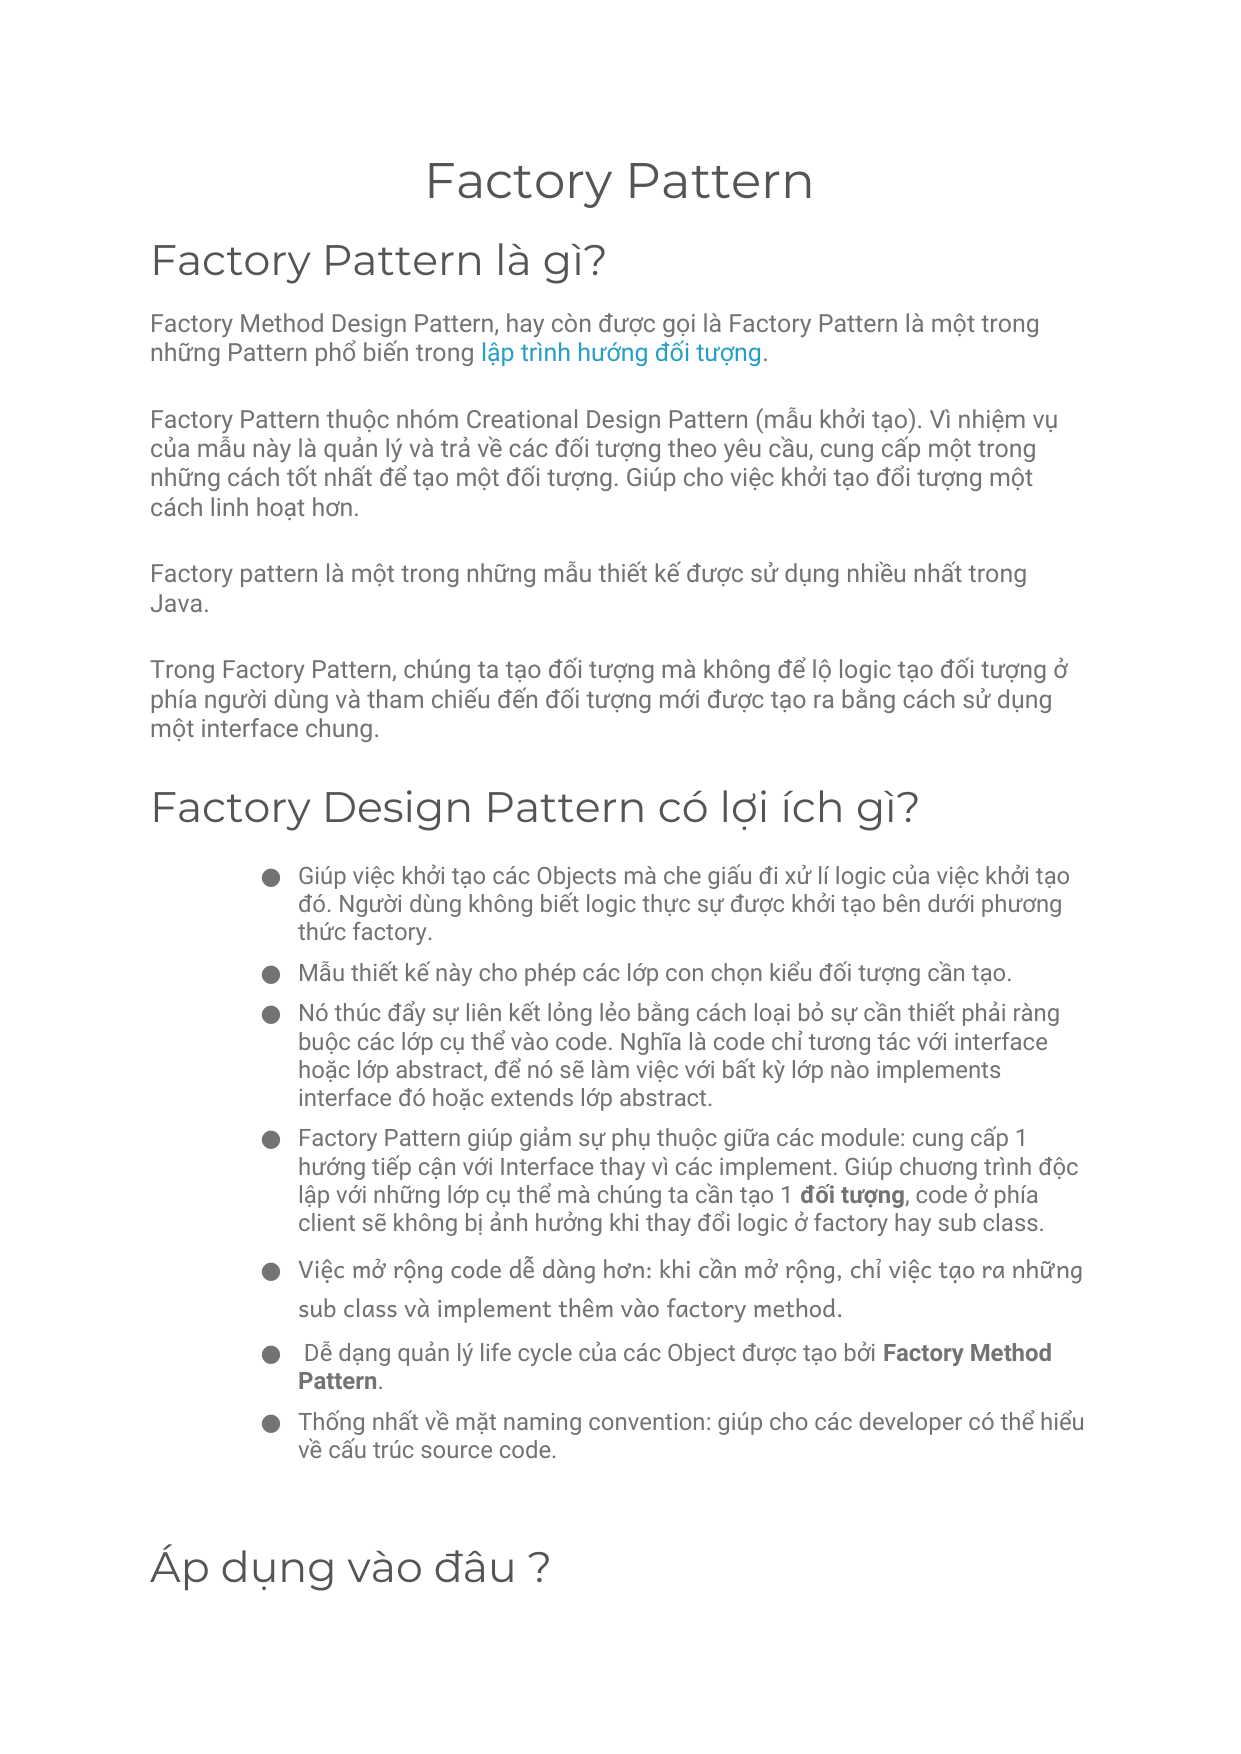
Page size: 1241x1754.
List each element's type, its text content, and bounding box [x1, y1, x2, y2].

text Factory Method Design Pattern, hay còn được gọi là Factory Pattern là một trong những Pattern phổ biến trong lập trình hướng đối tượng. [150, 309, 1090, 367]
subtitle Factory Pattern là gì? [150, 234, 1090, 286]
text Trong Factory Pattern, chúng ta tạo đối tượng mà không để lộ logic tạo đối tượng ở phía người dùng và tham chiếu đến đối tượng mới được tạo ra bằng cách sử dụng một interface chung. [150, 656, 1090, 743]
list Dễ dạng quản lý life cycle của các Object được tạo bởi Factory Method Pattern. [260, 1333, 1096, 1402]
text Factory Pattern thuộc nhóm Creational Design Pattern (mẫu khởi tạo). Vì nhiệm vụ của mẫu này là quản lý và trả về các đối tượng theo yêu cầu, cung cấp một trong những cách tốt nhất để tạo một đối tượng. Giúp cho việc khởi tạo đổi tượng một cách linh hoạt hơn. [150, 405, 1090, 522]
list Thống nhất về mặt naming convention: giúp cho các developer có thể hiểu về cấu trúc source code. [260, 1402, 1096, 1471]
list Nó thúc đẩy sự liên kết lỏng lẻo bằng cách loại bỏ sự cần thiết phải ràng buộc các lớp cụ thể vào code. Nghĩa là code chỉ tương tác với interface hoặc lớp abstract, để nó sẽ làm việc với bất kỳ lớp nào implements interface đó hoặc extends lớp abstract. [260, 993, 1096, 1118]
text Factory pattern là một trong những mẫu thiết kế được sử dụng nhiều nhất trong Java. [150, 559, 1090, 618]
subtitle Factory Design Pattern có lợi ích gì? [150, 781, 1090, 833]
list Việc mở rộng code dễ dàng hơn: khi cần mở rộng, chỉ việc tạo ra những sub class và implement thêm vào factory method. [260, 1243, 1096, 1333]
subtitle Factory Pattern [150, 150, 1090, 211]
list Factory Pattern giúp giảm sự phụ thuộc giữa các module: cung cấp 1 hướng tiếp cận với Interface thay vì các implement. Giúp chuơng trình độc lập với những lớp cụ thể mà chúng ta cần tạo 1 đối tượng, code ở phía client sẽ không bị ảnh hưởng khi thay đổi logic ở factory hay sub class. [260, 1118, 1096, 1243]
list Mẫu thiết kế này cho phép các lớp con chọn kiểu đối tượng cần tạo. [260, 953, 1096, 993]
list Giúp việc khởi tạo các Objects mà che giấu đi xử lí logic của việc khởi tạo đó. Người dùng không biết logic thực sự được khởi tạo bên dưới phương thức factory. [260, 856, 1096, 953]
subtitle Áp dụng vào đâu ? [150, 1541, 1090, 1593]
